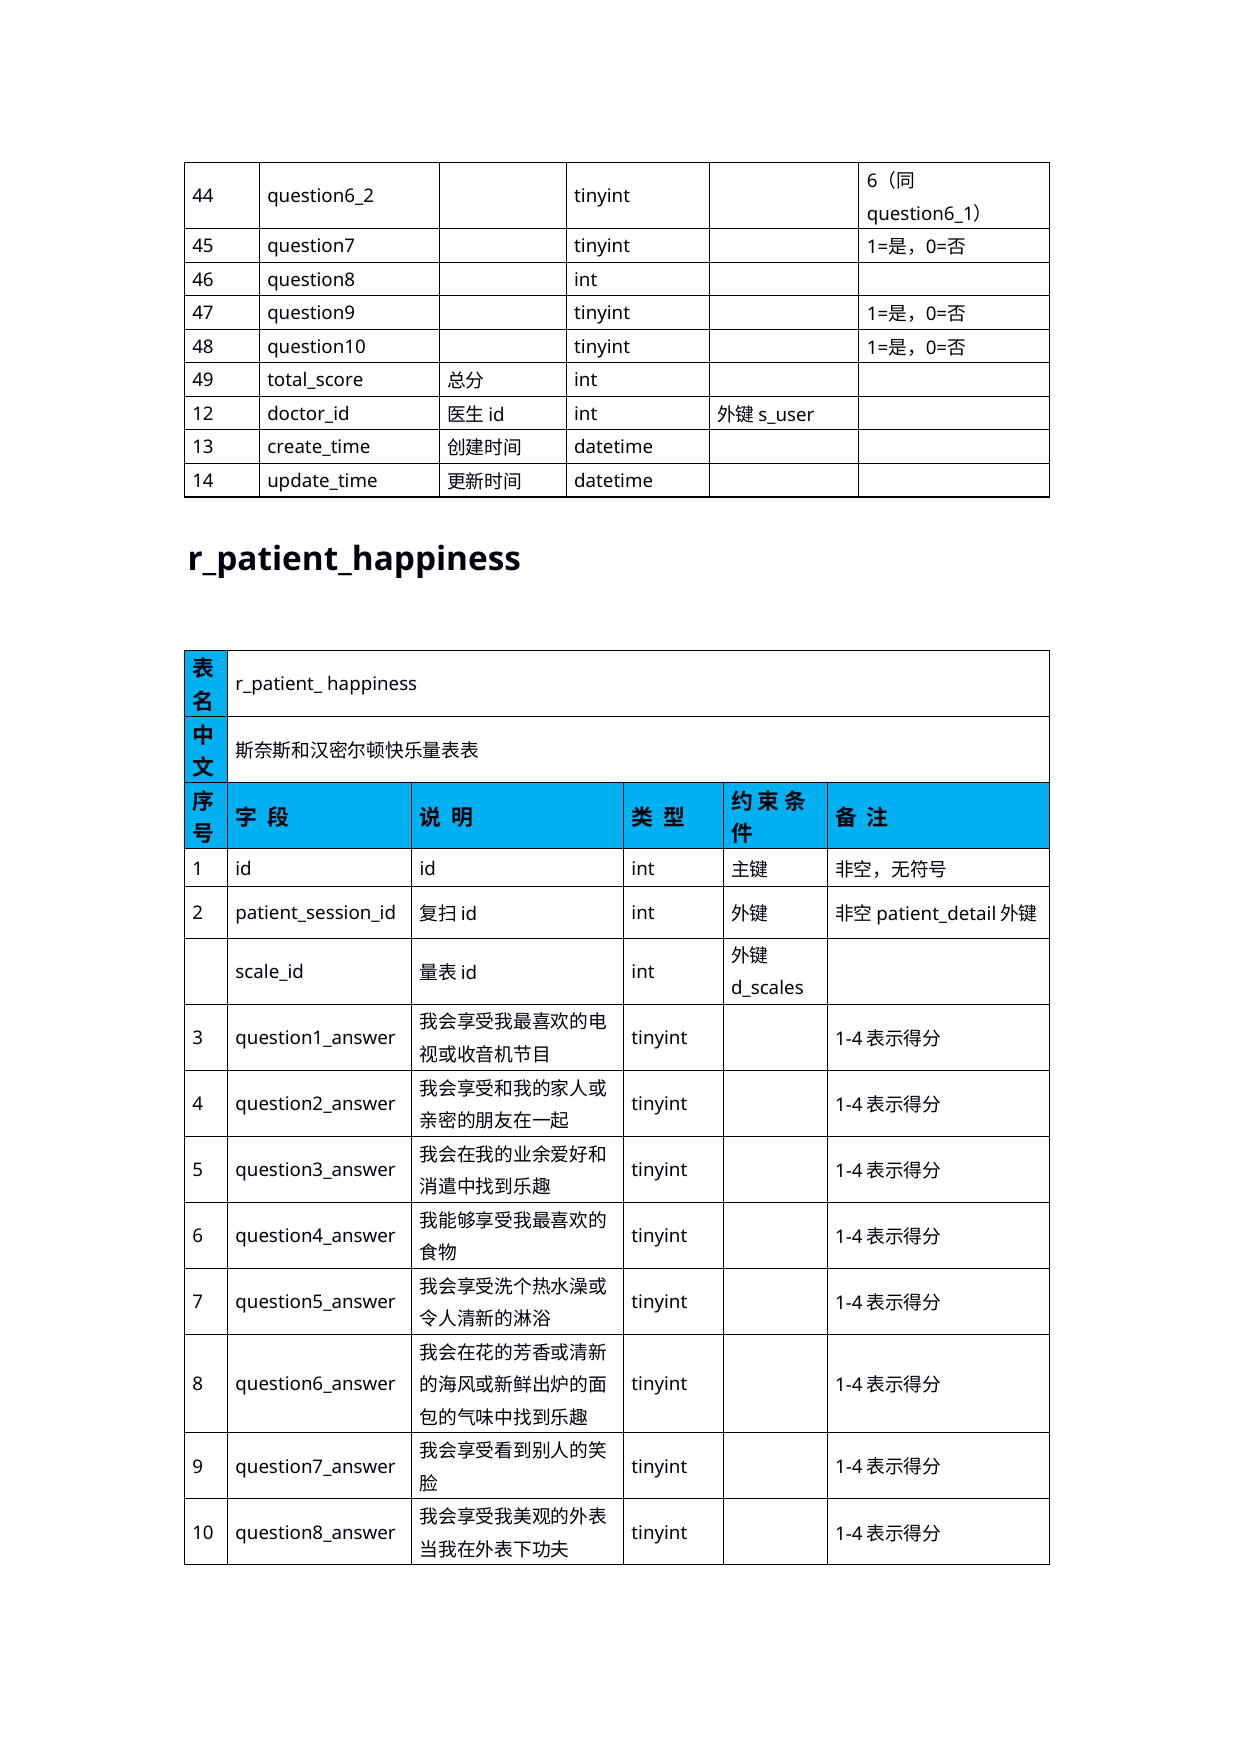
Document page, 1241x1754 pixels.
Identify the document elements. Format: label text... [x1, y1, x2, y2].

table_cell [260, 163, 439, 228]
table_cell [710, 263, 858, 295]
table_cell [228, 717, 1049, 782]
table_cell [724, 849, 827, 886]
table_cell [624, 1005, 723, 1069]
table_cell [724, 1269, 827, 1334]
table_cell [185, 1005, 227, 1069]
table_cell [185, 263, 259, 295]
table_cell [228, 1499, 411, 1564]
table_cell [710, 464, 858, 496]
subtitle r_patient_happiness [187, 524, 1053, 589]
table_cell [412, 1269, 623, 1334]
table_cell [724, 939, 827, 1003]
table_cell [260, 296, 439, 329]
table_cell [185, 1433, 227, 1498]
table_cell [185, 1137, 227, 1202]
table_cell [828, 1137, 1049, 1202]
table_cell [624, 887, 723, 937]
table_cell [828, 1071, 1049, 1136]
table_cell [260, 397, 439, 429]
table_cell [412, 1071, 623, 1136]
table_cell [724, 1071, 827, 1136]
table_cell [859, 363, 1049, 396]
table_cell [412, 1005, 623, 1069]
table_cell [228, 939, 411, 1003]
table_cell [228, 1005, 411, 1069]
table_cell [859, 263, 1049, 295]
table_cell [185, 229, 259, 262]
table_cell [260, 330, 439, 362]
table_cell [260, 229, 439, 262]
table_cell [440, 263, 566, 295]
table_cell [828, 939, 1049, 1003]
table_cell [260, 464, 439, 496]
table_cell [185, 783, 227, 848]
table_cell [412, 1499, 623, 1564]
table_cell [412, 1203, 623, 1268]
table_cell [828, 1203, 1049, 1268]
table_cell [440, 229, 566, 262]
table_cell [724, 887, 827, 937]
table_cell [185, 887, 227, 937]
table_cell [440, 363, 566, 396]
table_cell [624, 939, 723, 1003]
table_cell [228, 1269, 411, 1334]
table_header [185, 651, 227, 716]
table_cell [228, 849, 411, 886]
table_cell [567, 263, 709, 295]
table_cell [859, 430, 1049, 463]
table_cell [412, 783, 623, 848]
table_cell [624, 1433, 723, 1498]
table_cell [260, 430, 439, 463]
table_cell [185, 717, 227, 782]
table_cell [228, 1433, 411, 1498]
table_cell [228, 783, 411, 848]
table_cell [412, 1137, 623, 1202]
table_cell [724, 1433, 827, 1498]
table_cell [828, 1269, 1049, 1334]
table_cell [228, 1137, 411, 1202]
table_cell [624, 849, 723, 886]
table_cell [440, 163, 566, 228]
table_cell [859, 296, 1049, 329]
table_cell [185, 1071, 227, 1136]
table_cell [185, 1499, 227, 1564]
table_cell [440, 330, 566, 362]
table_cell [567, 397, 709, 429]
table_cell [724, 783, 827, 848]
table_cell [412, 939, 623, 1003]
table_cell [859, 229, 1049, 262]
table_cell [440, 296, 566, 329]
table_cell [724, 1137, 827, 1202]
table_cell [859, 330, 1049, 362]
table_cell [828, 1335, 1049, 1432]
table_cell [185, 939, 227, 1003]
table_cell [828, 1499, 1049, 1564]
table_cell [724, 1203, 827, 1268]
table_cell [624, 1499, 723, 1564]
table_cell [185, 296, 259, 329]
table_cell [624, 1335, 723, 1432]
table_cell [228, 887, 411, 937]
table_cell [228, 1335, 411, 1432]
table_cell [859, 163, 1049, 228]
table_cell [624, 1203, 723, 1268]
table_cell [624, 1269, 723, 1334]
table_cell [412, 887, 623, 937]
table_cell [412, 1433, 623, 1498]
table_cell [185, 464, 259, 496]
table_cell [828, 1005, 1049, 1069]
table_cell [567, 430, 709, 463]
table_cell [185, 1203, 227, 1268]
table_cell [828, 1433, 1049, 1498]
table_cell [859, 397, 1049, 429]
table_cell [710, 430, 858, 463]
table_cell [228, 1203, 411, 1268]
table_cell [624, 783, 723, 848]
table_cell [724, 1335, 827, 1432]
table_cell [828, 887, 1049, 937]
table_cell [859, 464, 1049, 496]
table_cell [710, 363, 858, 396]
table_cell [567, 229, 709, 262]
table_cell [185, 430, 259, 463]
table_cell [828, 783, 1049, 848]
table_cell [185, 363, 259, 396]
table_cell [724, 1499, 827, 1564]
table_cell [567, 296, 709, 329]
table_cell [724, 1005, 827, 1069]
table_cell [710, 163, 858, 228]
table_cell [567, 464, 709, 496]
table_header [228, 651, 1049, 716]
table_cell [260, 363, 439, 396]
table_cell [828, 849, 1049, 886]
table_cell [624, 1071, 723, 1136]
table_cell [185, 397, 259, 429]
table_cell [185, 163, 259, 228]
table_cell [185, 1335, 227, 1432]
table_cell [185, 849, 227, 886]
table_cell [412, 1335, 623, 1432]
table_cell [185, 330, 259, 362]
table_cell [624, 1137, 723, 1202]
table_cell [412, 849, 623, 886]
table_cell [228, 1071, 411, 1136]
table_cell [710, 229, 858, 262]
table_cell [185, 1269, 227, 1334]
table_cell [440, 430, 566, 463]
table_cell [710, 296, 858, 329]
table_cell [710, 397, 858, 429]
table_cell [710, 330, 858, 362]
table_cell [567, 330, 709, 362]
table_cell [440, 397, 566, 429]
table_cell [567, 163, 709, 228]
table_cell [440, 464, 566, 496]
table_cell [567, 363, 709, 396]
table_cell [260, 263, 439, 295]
